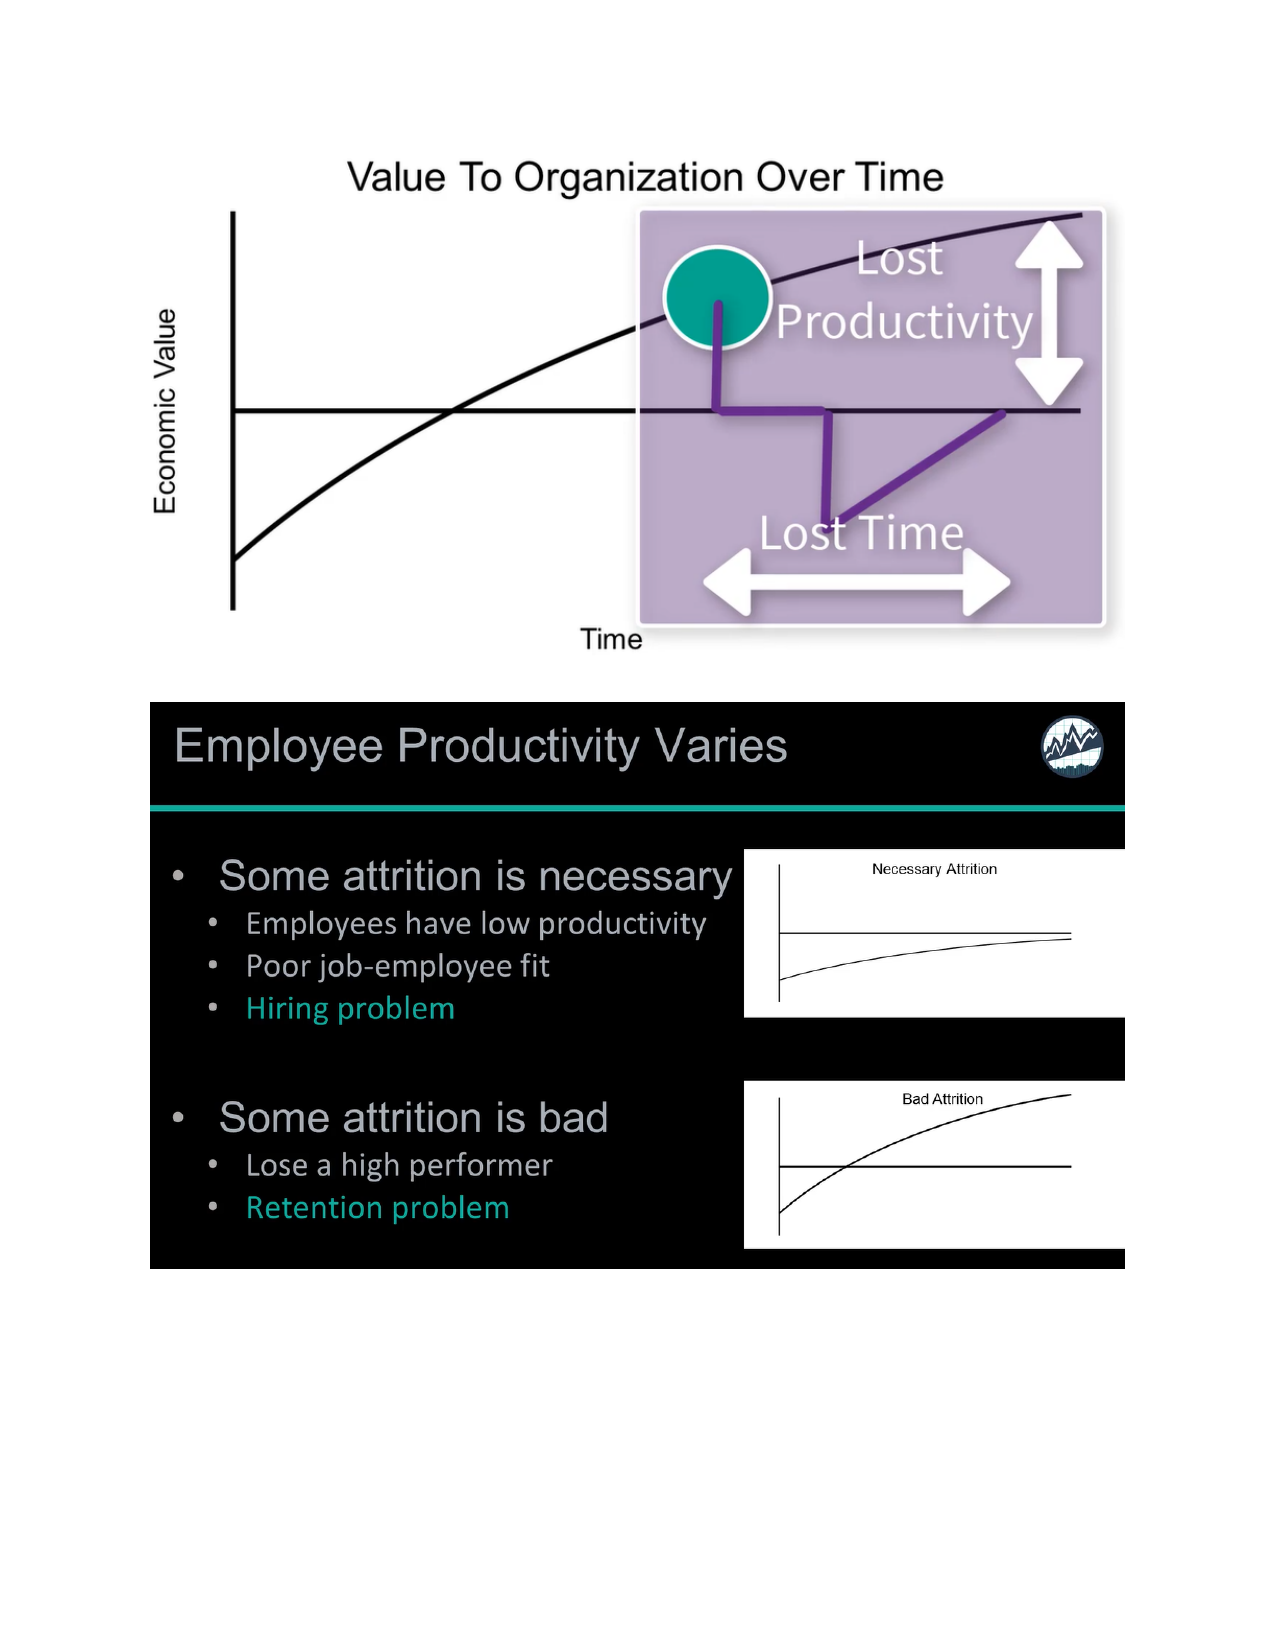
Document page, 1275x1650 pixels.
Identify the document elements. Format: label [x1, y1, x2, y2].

picture [150, 702, 1125, 1269]
picture [150, 150, 1125, 688]
